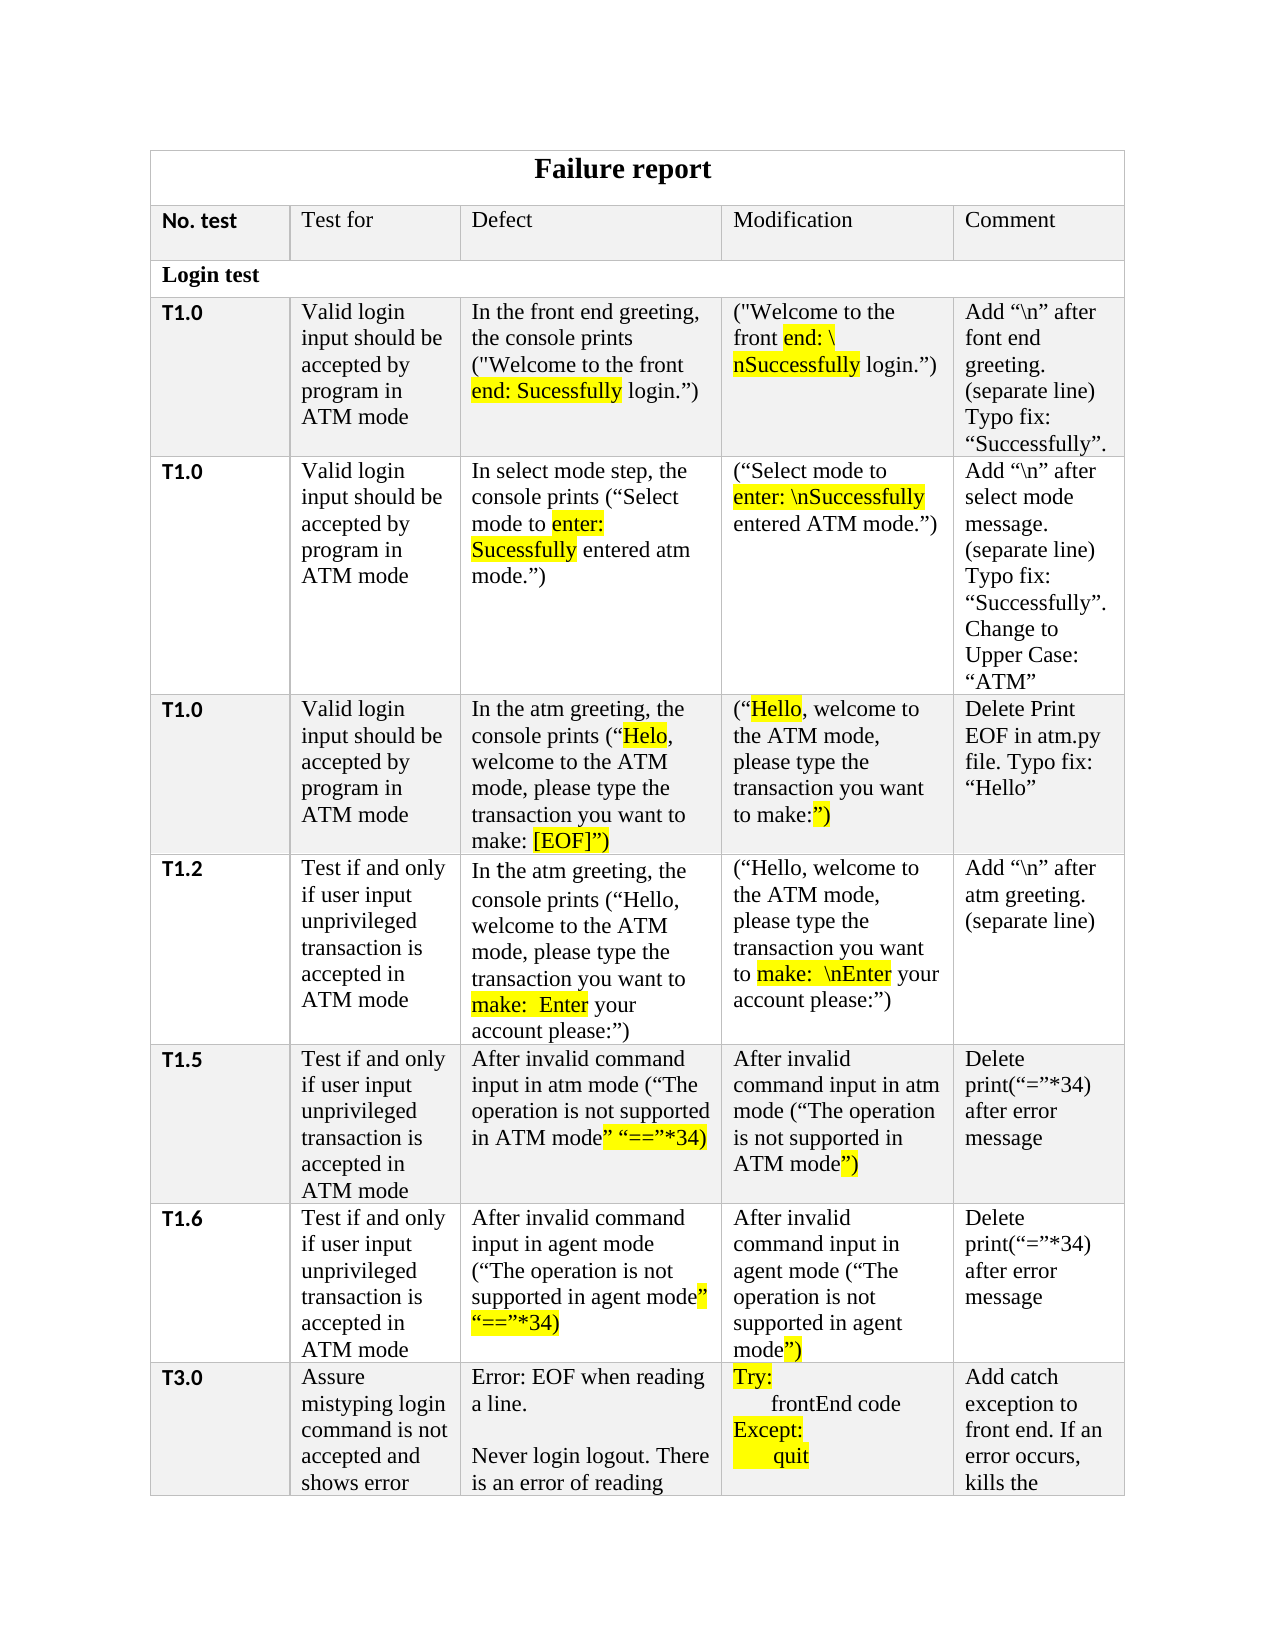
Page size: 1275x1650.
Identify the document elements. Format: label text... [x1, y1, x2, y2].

table_cell After invalid command input in agent mode (“The operation is not supported in agent mode”) [722, 1204, 953, 1362]
table_cell T3.0 [151, 1363, 289, 1495]
table_cell (“Hello, welcome to the ATM mode, please type the transaction you want to make: \nEnter your account please:”) [722, 855, 953, 1044]
table_cell In the atm greeting, the console prints (“Hello, welcome to the ATM mode, please type the transaction you want to make: Enter your account please:”) [461, 855, 721, 1044]
table_cell Add “\n” after atm greeting. (separate line) [954, 855, 1124, 1044]
table_cell ("Welcome to the front end: \nSuccessfully login.”) [722, 298, 953, 456]
table_header Failure report [151, 151, 1124, 205]
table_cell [461, 1363, 721, 1495]
table_cell Test if and only if user input unprivileged transaction is accepted in ATM mode [291, 855, 460, 1044]
table_cell T1.6 [151, 1204, 289, 1362]
table_cell Add “\n” after font end greeting. (separate line) Typo fix: “Successfully”. [954, 298, 1124, 456]
table_cell After invalid command input in agent mode (“The operation is not supported in agent mode” “==”*34) [461, 1204, 721, 1362]
table_cell Delete Print EOF in atm.py file. Typo fix: “Hello” [954, 695, 1124, 853]
table_cell In select mode step, the console prints (“Select mode to enter: Sucessfully entered atm mode.”) [461, 457, 721, 694]
table_cell Login test [151, 261, 1124, 297]
table_cell Add “\n” after select mode message. (separate line) Typo fix: “Successfully”. Change to Upper Case: “ATM” [954, 457, 1124, 694]
table_cell Comment [954, 206, 1124, 260]
table_cell After invalid command input in atm mode (“The operation is not supported in ATM mode” “==”*34) [461, 1045, 721, 1203]
table_cell In the front end greeting, the console prints ("Welcome to the front end: Sucessfully login.”) [461, 298, 721, 456]
table_cell T1.5 [151, 1045, 289, 1203]
table_cell In the atm greeting, the console prints (“Helo, welcome to the ATM mode, please type the transaction you want to make: [EOF]”) [461, 695, 721, 853]
table_cell Valid login input should be accepted by program in ATM mode [291, 695, 460, 853]
table_cell After invalid command input in atm mode (“The operation is not supported in ATM mode”) [722, 1045, 953, 1203]
table_cell T1.0 [151, 457, 289, 694]
table_cell Test for [291, 206, 460, 260]
table_cell Test if and only if user input unprivileged transaction is accepted in ATM mode [291, 1045, 460, 1203]
table_cell Delete print(“=”*34) after error message [954, 1045, 1124, 1203]
table_cell Modification [722, 206, 953, 260]
table_cell (“Hello, welcome to the ATM mode, please type the transaction you want to make:”) [722, 695, 953, 853]
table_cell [291, 1363, 460, 1495]
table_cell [954, 1363, 1124, 1495]
table_cell T1.0 [151, 298, 289, 456]
table_cell (“Select mode to enter: \nSuccessfully entered ATM mode.”) [722, 457, 953, 694]
table_cell No. test [151, 206, 289, 260]
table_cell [722, 1363, 953, 1495]
table_cell Valid login input should be accepted by program in ATM mode [291, 457, 460, 694]
table_cell Defect [461, 206, 721, 260]
table_cell Valid login input should be accepted by program in ATM mode [291, 298, 460, 456]
table_cell Delete print(“=”*34) after error message [954, 1204, 1124, 1362]
table_cell Test if and only if user input unprivileged transaction is accepted in ATM mode [291, 1204, 460, 1362]
table_cell T1.2 [151, 855, 289, 1044]
table_cell T1.0 [151, 695, 289, 853]
